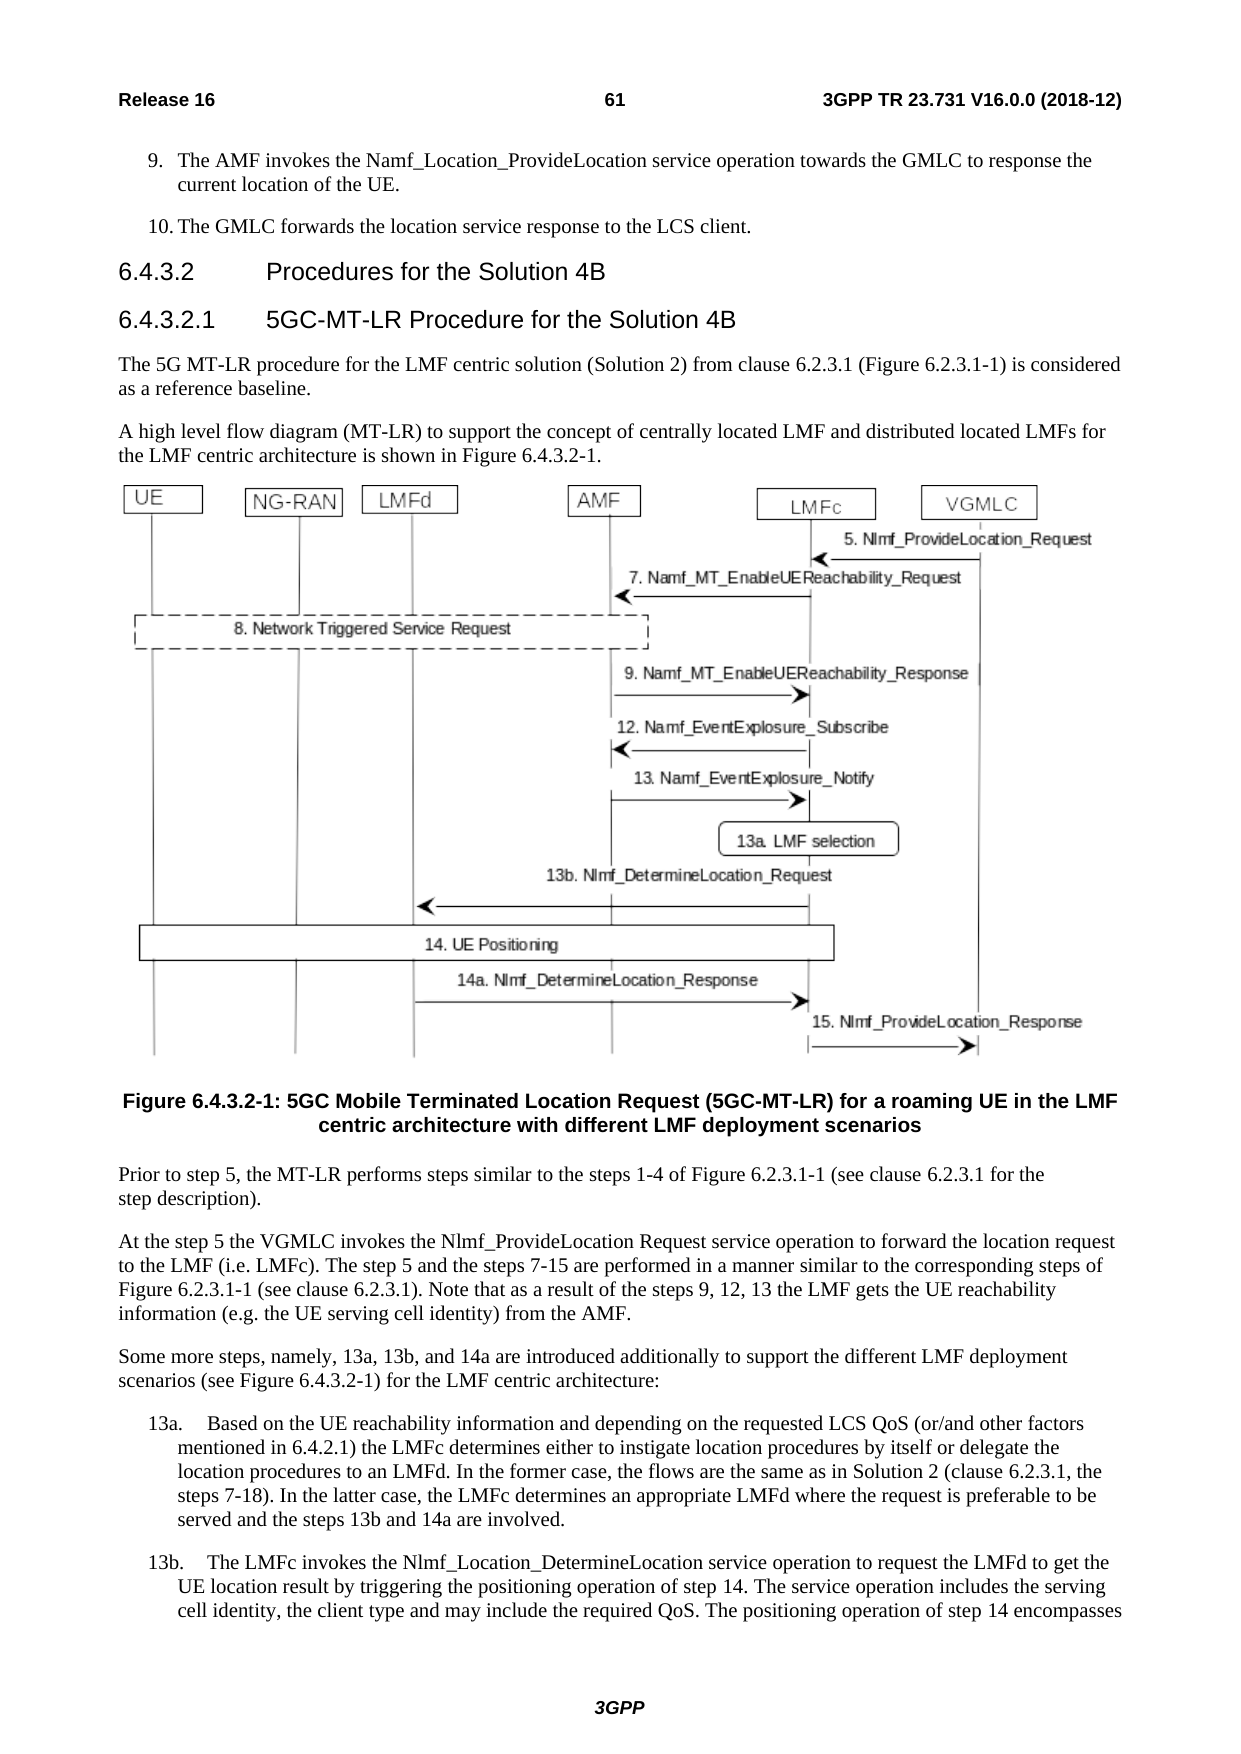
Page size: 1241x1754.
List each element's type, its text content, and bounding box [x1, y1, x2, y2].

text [148, 1549, 1122, 1622]
text At the step 5 the VGMLC invokes the Nlmf_ProvideLocation Request service operation to forward the location request to the LMF (i.e. LMFc). The step 5 and the steps 7-15 are performed in a manner similar to the corresponding steps of Figure 6.2.3.1-1 (see clause 6.2.3.1). Note that as a result of the steps 9, 12, 13 the LMF gets the UE reachability information (e.g. the UE serving cell identity) from the AMF. [118, 1229, 1122, 1325]
text The 5G MT-LR procedure for the LMF centric solution (Solution 2) from clause 6.2.3.1 (Figure 6.2.3.1-1) is considered as a reference baseline. [118, 352, 1122, 400]
text Prior to step 5, the MT-LR performs steps similar to the steps 1-4 of Figure 6.2.3.1-1 (see clause 6.2.3.1 for the step description). [118, 1162, 1122, 1210]
subtitle 6.4.3.2.1 5GC-MT-LR Procedure for the Solution 4B [118, 305, 1122, 333]
text Some more steps, namely, 13a, 13b, and 14a are introduced additionally to support the different LMF deployment scenarios (see Figure 6.4.3.2-1) for the LMF centric architecture: [118, 1344, 1122, 1392]
text Figure 6.4.3.2-1: 5GC Mobile Terminated Location Request (5GC-MT-LR) for a roaming UE in the LMF centric architecture with different LMF deployment scenarios [118, 1089, 1122, 1137]
text 13a. Based on the UE reachability information and depending on the requested LCS QoS (or/and other factors mentioned in 6.4.2.1) the LMFc determines either to instigate location procedures by itself or delegate the location procedures to an LMFd. In the former case, the flows are the same as in Solution 2 (clause 6.2.3.1, the steps 7-18). In the latter case, the LMFc determines an appropriate LMFd where the request is preferable to be served and the steps 13b and 14a are involved. [148, 1411, 1122, 1531]
subtitle 6.4.3.2 Procedures for the Solution 4B [118, 257, 1122, 286]
text 10. The GMLC forwards the location service response to the LCS client. [148, 214, 1122, 238]
text A high level flow diagram (MT-LR) to support the concept of centrally located LMF and distributed located LMFs for the LMF centric architecture is shown in Figure 6.4.3.2-1. [118, 419, 1122, 467]
text 9. The AMF invokes the Namf_Location_ProvideLocation service operation towards the GMLC to response the current location of the UE. [148, 147, 1122, 196]
